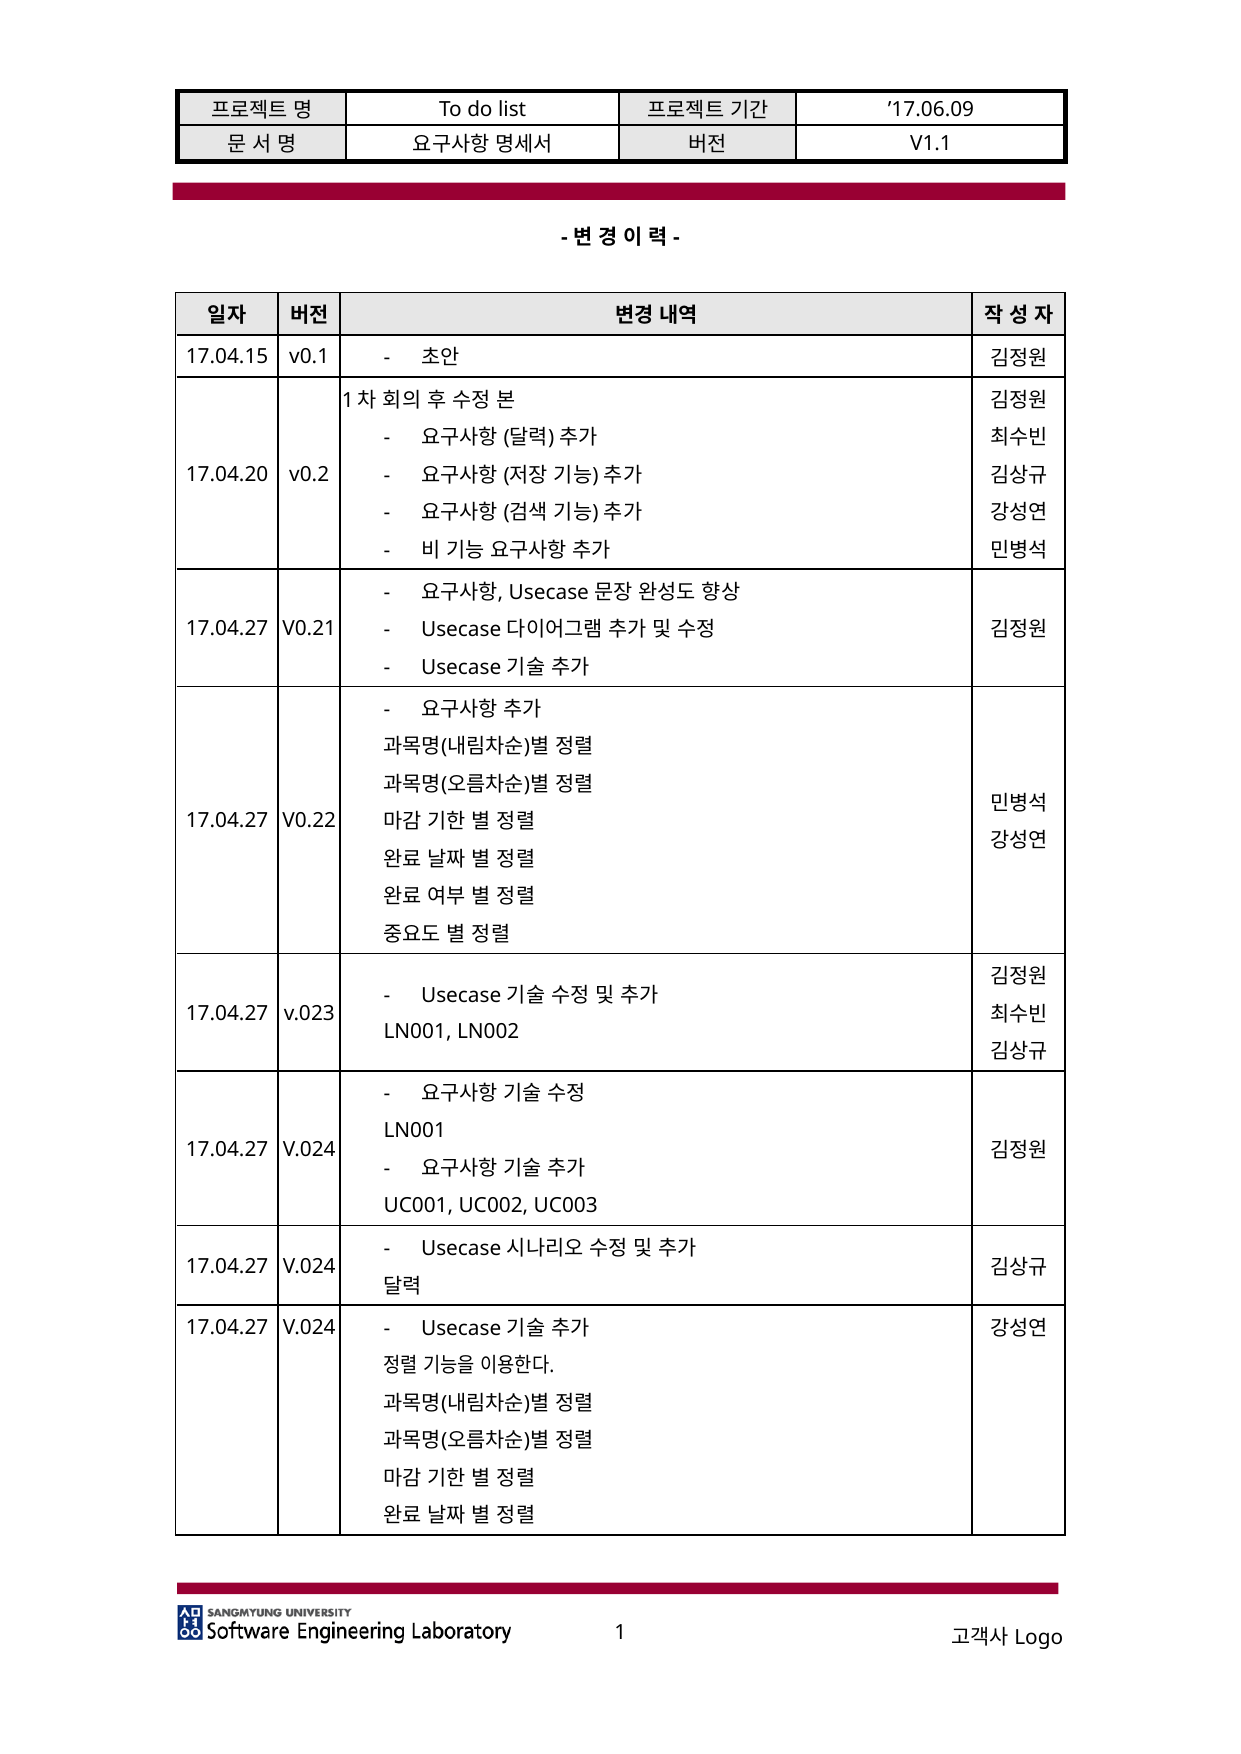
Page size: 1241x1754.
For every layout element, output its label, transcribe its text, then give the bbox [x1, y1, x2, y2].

table_header 작 성 자 [973, 293, 1064, 334]
table_header 일자 [176, 293, 277, 334]
table_cell 1차 회의 후 수정 본 요구사항 (달력) 추가 요구사항 (저장 기능) 추가 요구사항 (검색 기능) 추가 비 기능 요구사항 추가 [341, 378, 971, 568]
table_cell 김정원 [973, 570, 1064, 686]
table_cell 17.04.27 [176, 687, 277, 953]
table_cell 요구사항, Usecase 문장 완성도 향상 Usecase 다이어그램 추가 및 수정 Usecase 기술 추가 [341, 570, 971, 686]
table_cell 17.04.15 [176, 335, 277, 376]
table_cell 김정원 [973, 1072, 1064, 1224]
table_cell v0.2 [279, 378, 339, 568]
table_cell 김정원 [973, 336, 1064, 376]
table_header 변경 내역 [341, 293, 971, 334]
table_cell V.024 [279, 1072, 339, 1224]
table_cell v0.1 [279, 336, 339, 376]
table_cell 요구사항 추가 과목명(내림차순)별 정렬 과목명(오름차순)별 정렬 마감 기한 별 정렬 완료 날짜 별 정렬 완료 여부 별 정렬 중요도 별 정렬 [341, 687, 971, 953]
picture [177, 1605, 515, 1645]
table_cell 김상규 [973, 1226, 1064, 1304]
table_cell v.023 [279, 954, 339, 1070]
table_cell 17.04.27 [176, 1226, 277, 1304]
table_cell V.024 [279, 1226, 339, 1304]
table_cell 17.04.27 [176, 1305, 277, 1534]
table_cell 김정원 최수빈 김상규 [973, 954, 1064, 1070]
table_cell 17.04.20 [176, 377, 277, 568]
table_cell Usecase 기술 추가 정렬 기능을 이용한다. 과목명(내림차순)별 정렬 과목명(오름차순)별 정렬 마감 기한 별 정렬 완료 날짜 별 정렬 완료 여부 별 정렬 중요도 별 정렬 [341, 1306, 971, 1534]
table_cell 요구사항 기술 수정 LN001 요구사항 기술 추가 UC001, UC002, UC003 [341, 1072, 971, 1224]
table_cell V0.21 [279, 570, 339, 686]
table_cell 17.04.27 [176, 569, 277, 686]
table_cell V0.22 [279, 687, 339, 953]
table_header 버전 [279, 293, 339, 334]
table_cell V.024 [279, 1306, 339, 1534]
text - 변 경 이 력 - [177, 217, 1063, 254]
table_cell 강성연 [973, 1306, 1064, 1534]
table_cell Usecase 기술 수정 및 추가 LN001, LN002 [341, 954, 971, 1070]
table_cell 초안 [341, 336, 971, 376]
table_cell Usecase 시나리오 수정 및 추가 달력 [341, 1226, 971, 1304]
table_cell 17.04.27 [176, 954, 277, 1070]
table_cell 17.04.27 [176, 1071, 277, 1224]
table_cell 김정원 최수빈 김상규 강성연 민병석 [973, 378, 1064, 568]
table_cell 민병석 강성연 [973, 687, 1064, 953]
